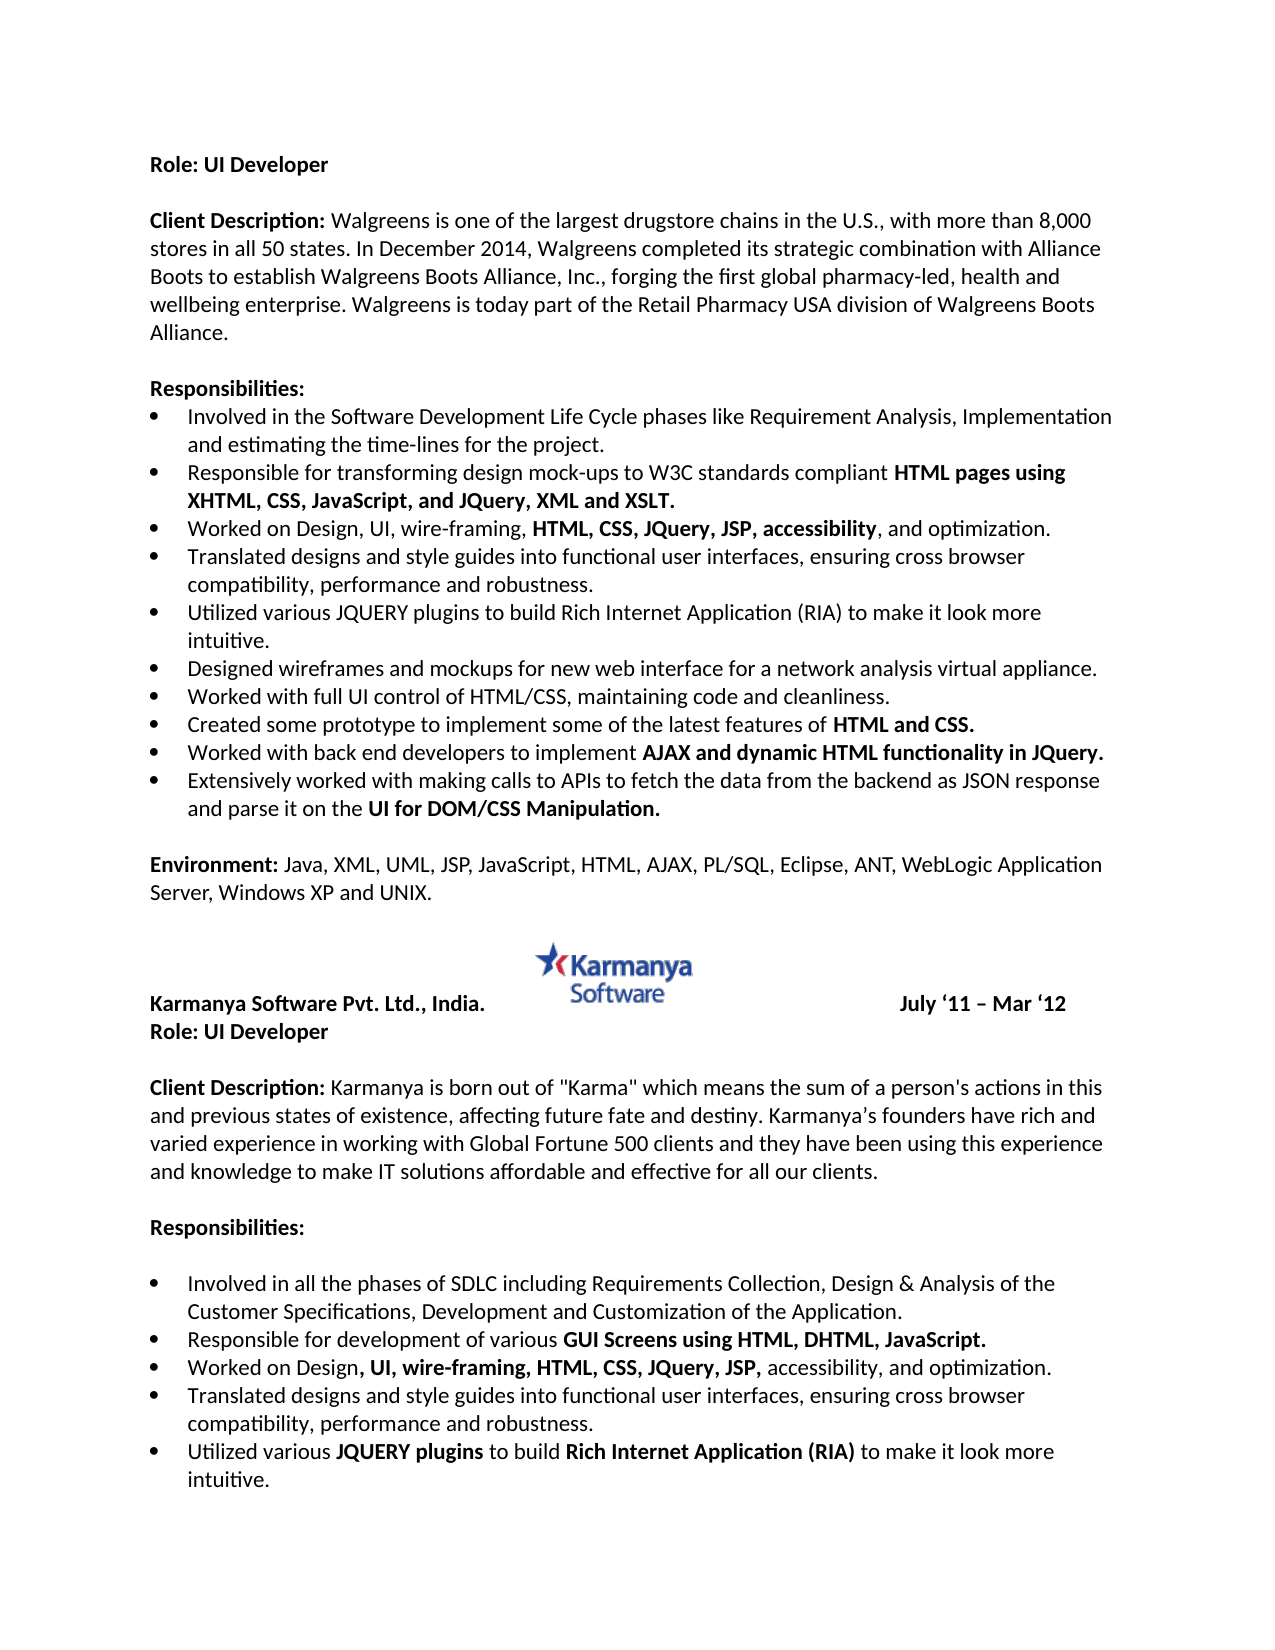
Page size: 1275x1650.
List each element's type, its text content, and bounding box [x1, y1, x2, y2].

list Translated designs and style guides into functional user interfaces, ensuring cross browser compatibility, performance and robustness. [150, 1381, 1125, 1437]
text Client Description: Walgreens is one of the largest drugstore chains in the U.S., with more than 8,000 stores in all 50 states. In December 2014, Walgreens completed its strategic combination with Alliance Boots to establish Walgreens Boots Alliance, Inc., forging the first global pharmacy-led, health and wellbeing enterprise. Walgreens is today part of the Retail Pharmacy USA division of Walgreens Boots Alliance. [150, 206, 1125, 346]
list Extensively worked with making calls to APIs to fetch the data from the backend as JSON response and parse it on the UI for DOM/CSS Manipulation. [150, 766, 1125, 822]
list Involved in the Software Development Life Cycle phases like Requirement Analysis, Implementation and estimating the time-lines for the project. [150, 402, 1125, 458]
text Responsibilities: [150, 374, 1125, 402]
text Karmanya Software Pvt. Ltd., India. July ‘11 – Mar ‘12 [150, 934, 1125, 1017]
list Utilized various JQUERY plugins to build Rich Internet Application (RIA) to make it look more intuitive. [150, 598, 1125, 654]
list Worked with full UI control of HTML/CSS, maintaining code and cleanliness. [150, 682, 1125, 710]
list Worked with back end developers to implement AJAX and dynamic HTML functionality in JQuery. [150, 738, 1125, 766]
text Client Description: Karmanya is born out of "Karma" which means the sum of a person's actions in this and previous states of existence, affecting future fate and destiny. Karmanya’s founders have rich and varied experience in working with Global Fortune 500 clients and they have been using this experience and knowledge to make IT solutions affordable and effective for all our clients. [150, 1073, 1125, 1185]
list Worked on Design, UI, wire-framing, HTML, CSS, JQuery, JSP, accessibility, and optimization. [150, 1353, 1125, 1381]
list Utilized various JQUERY plugins to build Rich Internet Application (RIA) to make it look more intuitive. [150, 1437, 1125, 1493]
text Responsibilities: [150, 1213, 1125, 1241]
picture [525, 934, 707, 1012]
text Role: UI Developer [150, 1017, 1125, 1045]
list Designed wireframes and mockups for new web interface for a network analysis virtual appliance. [150, 654, 1125, 682]
text Role: UI Developer [150, 150, 1125, 178]
list Created some prototype to implement some of the latest features of HTML and CSS. [150, 710, 1125, 738]
list Translated designs and style guides into functional user interfaces, ensuring cross browser compatibility, performance and robustness. [150, 542, 1125, 598]
list Responsible for development of various GUI Screens using HTML, DHTML, JavaScript. [150, 1325, 1125, 1353]
list Involved in all the phases of SDLC including Requirements Collection, Design & Analysis of the Customer Specifications, Development and Customization of the Application. [150, 1269, 1125, 1325]
list Worked on Design, UI, wire-framing, HTML, CSS, JQuery, JSP, accessibility, and optimization. [150, 514, 1125, 542]
list Responsible for transforming design mock-ups to W3C standards compliant HTML pages using XHTML, CSS, JavaScript, and JQuery, XML and XSLT. [150, 458, 1125, 514]
list Environment: Java, XML, UML, JSP, JavaScript, HTML, AJAX, PL/SQL, Eclipse, ANT, WebLogic Application Server, Windows XP and UNIX. [150, 851, 1125, 907]
